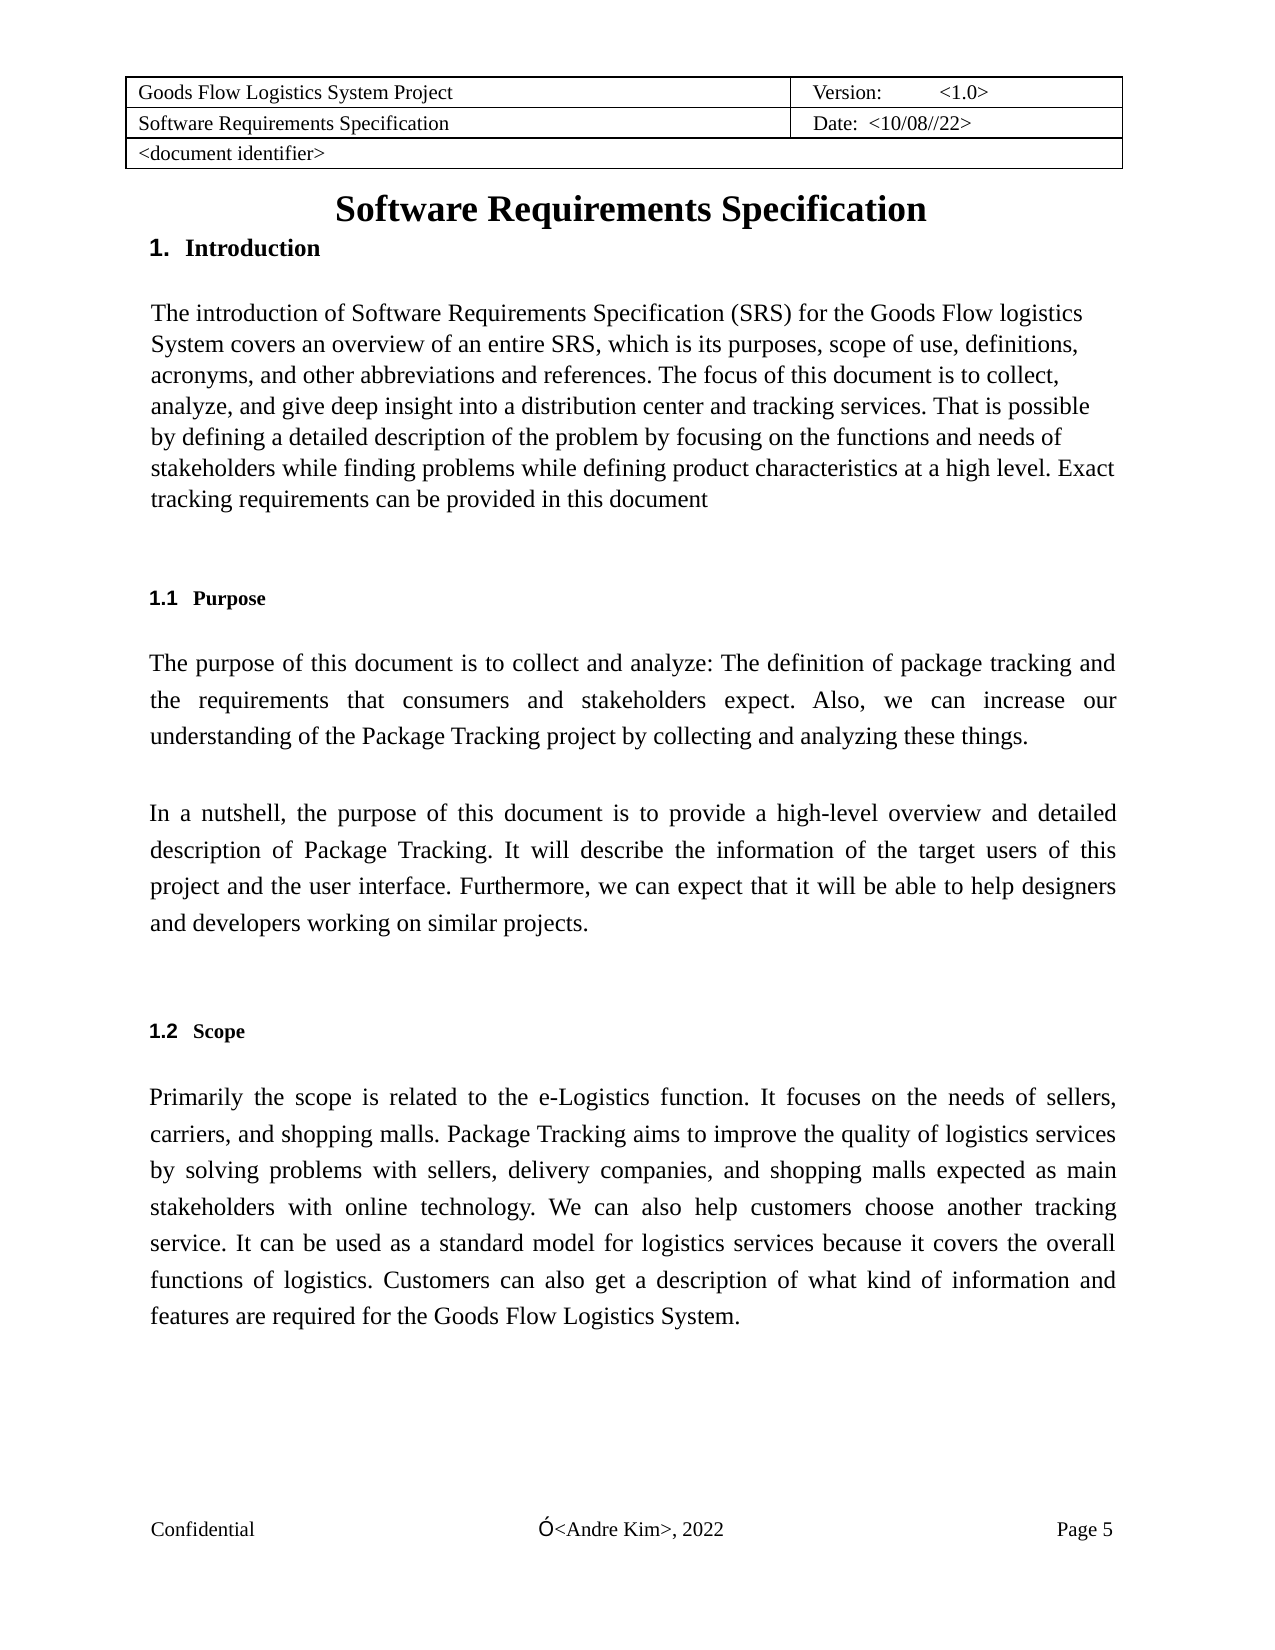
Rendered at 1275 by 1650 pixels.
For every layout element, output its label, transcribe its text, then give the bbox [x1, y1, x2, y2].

subtitle Purpose [149, 585, 1118, 609]
subtitle Scope [149, 1019, 1118, 1043]
text Software Requirements Specification [151, 187, 1112, 230]
text The introduction of Software Requirements Specification (SRS) for the Goods Flow logistics System covers an overview of an entire SRS, which is its purposes, scope of use, definitions, acronyms, and other abbreviations and references. The focus of this document is to collect, analyze, and give deep insight into a distribution center and tracking services. That is possible by defining a detailed description of the problem by focusing on the functions and needs of stakeholders while finding problems while defining product characteristics at a high level. Exact tracking requirements can be provided in this document [151, 298, 1118, 513]
text The purpose of this document is to collect and analyze: The definition of package tracking and the requirements that consumers and stakeholders expect. Also, we can increase our understanding of the Package Tracking project by collecting and analyzing these things. [149, 648, 1118, 750]
text In a nutshell, the purpose of this document is to provide a high-level overview and detailed description of Package Tracking. It will describe the information of the target users of this project and the user interface. Furthermore, we can expect that it will be able to help designers and developers working on similar projects. [149, 798, 1118, 936]
subtitle Introduction [149, 233, 1118, 262]
text Primarily the scope is related to the e-Logistics function. It focuses on the needs of sellers, carriers, and shopping malls. Package Tracking aims to improve the quality of logistics services by solving problems with sellers, delivery companies, and shopping malls expected as main stakeholders with online technology. We can also help customers choose another tracking service. It can be used as a standard model for logistics services because it covers the overall functions of logistics. Customers can also get a description of what kind of information and features are required for the Goods Flow Logistics System. [149, 1082, 1118, 1330]
